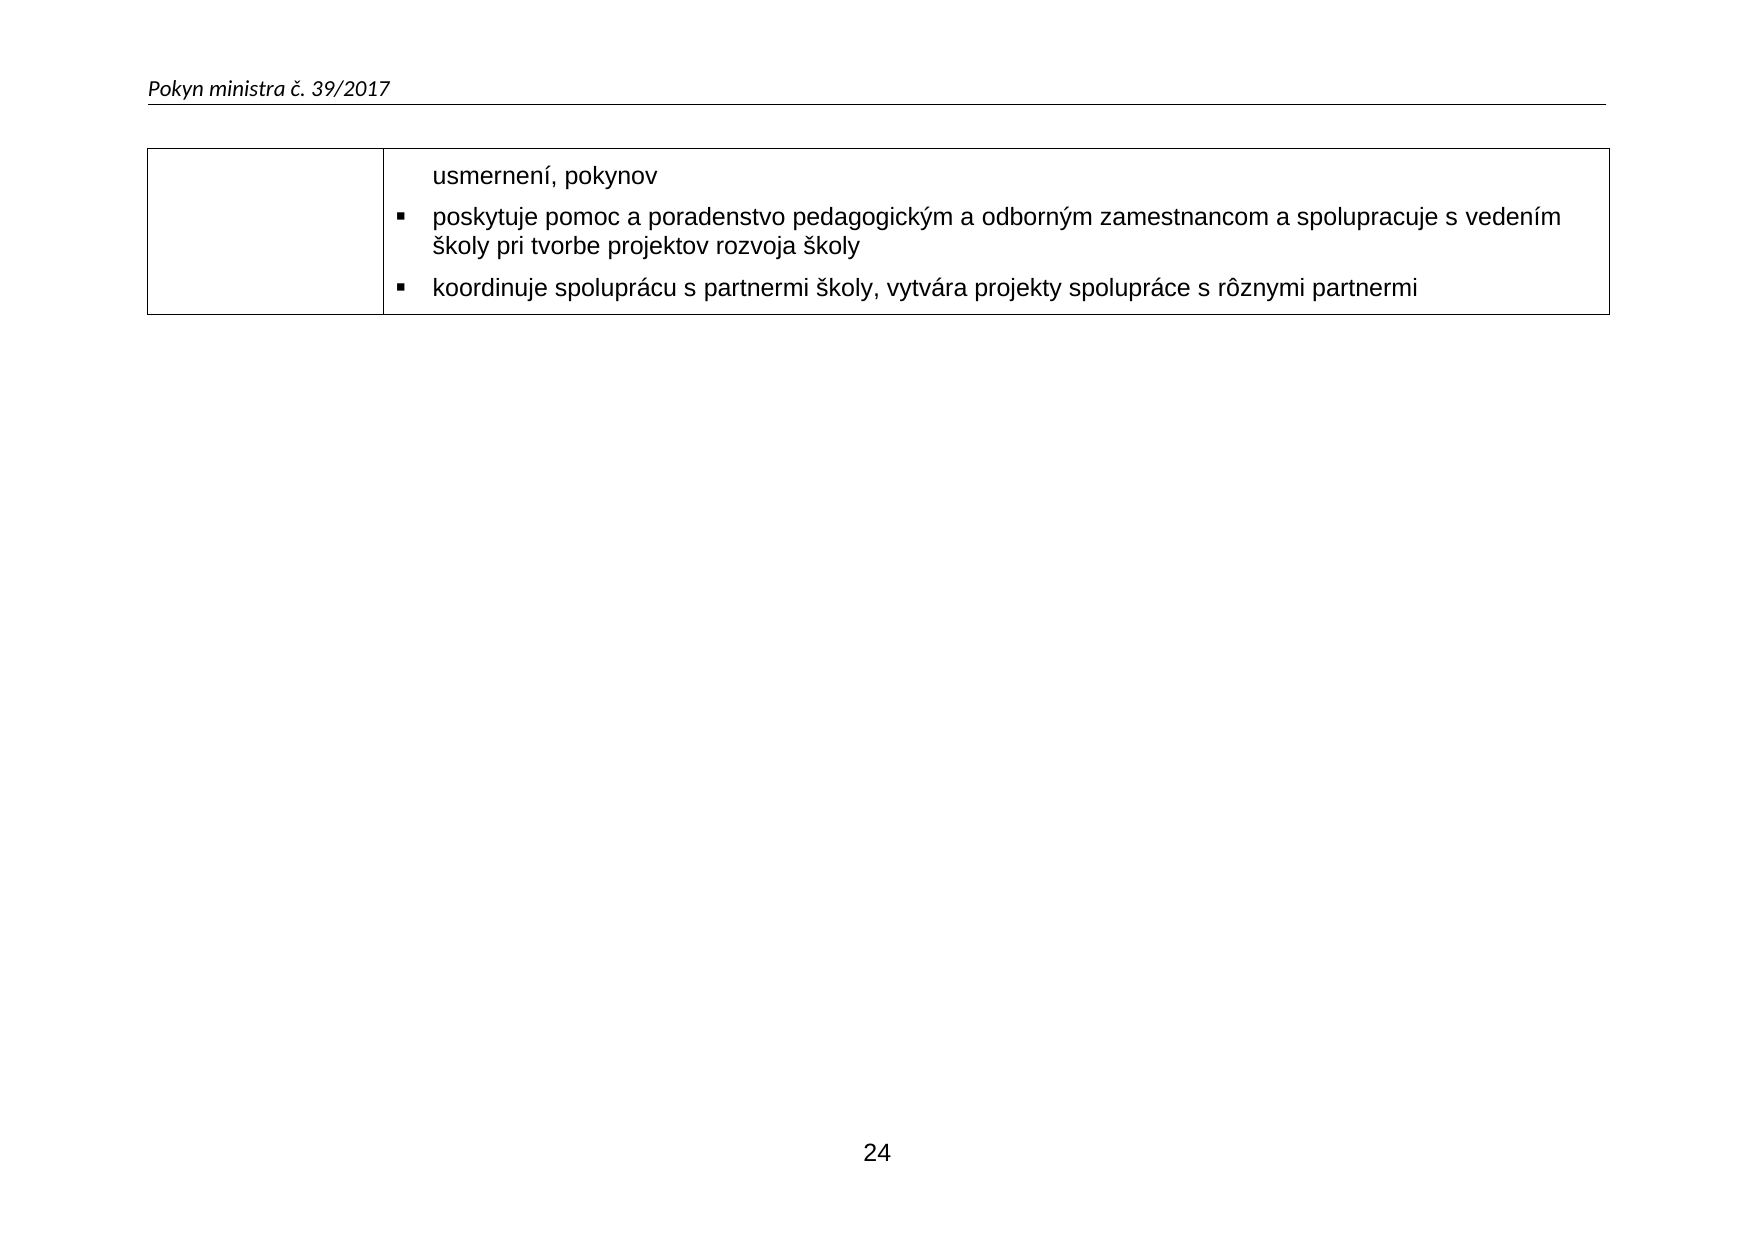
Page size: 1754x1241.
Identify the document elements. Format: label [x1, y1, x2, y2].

table_cell [384, 149, 1609, 314]
table_cell [148, 149, 383, 314]
